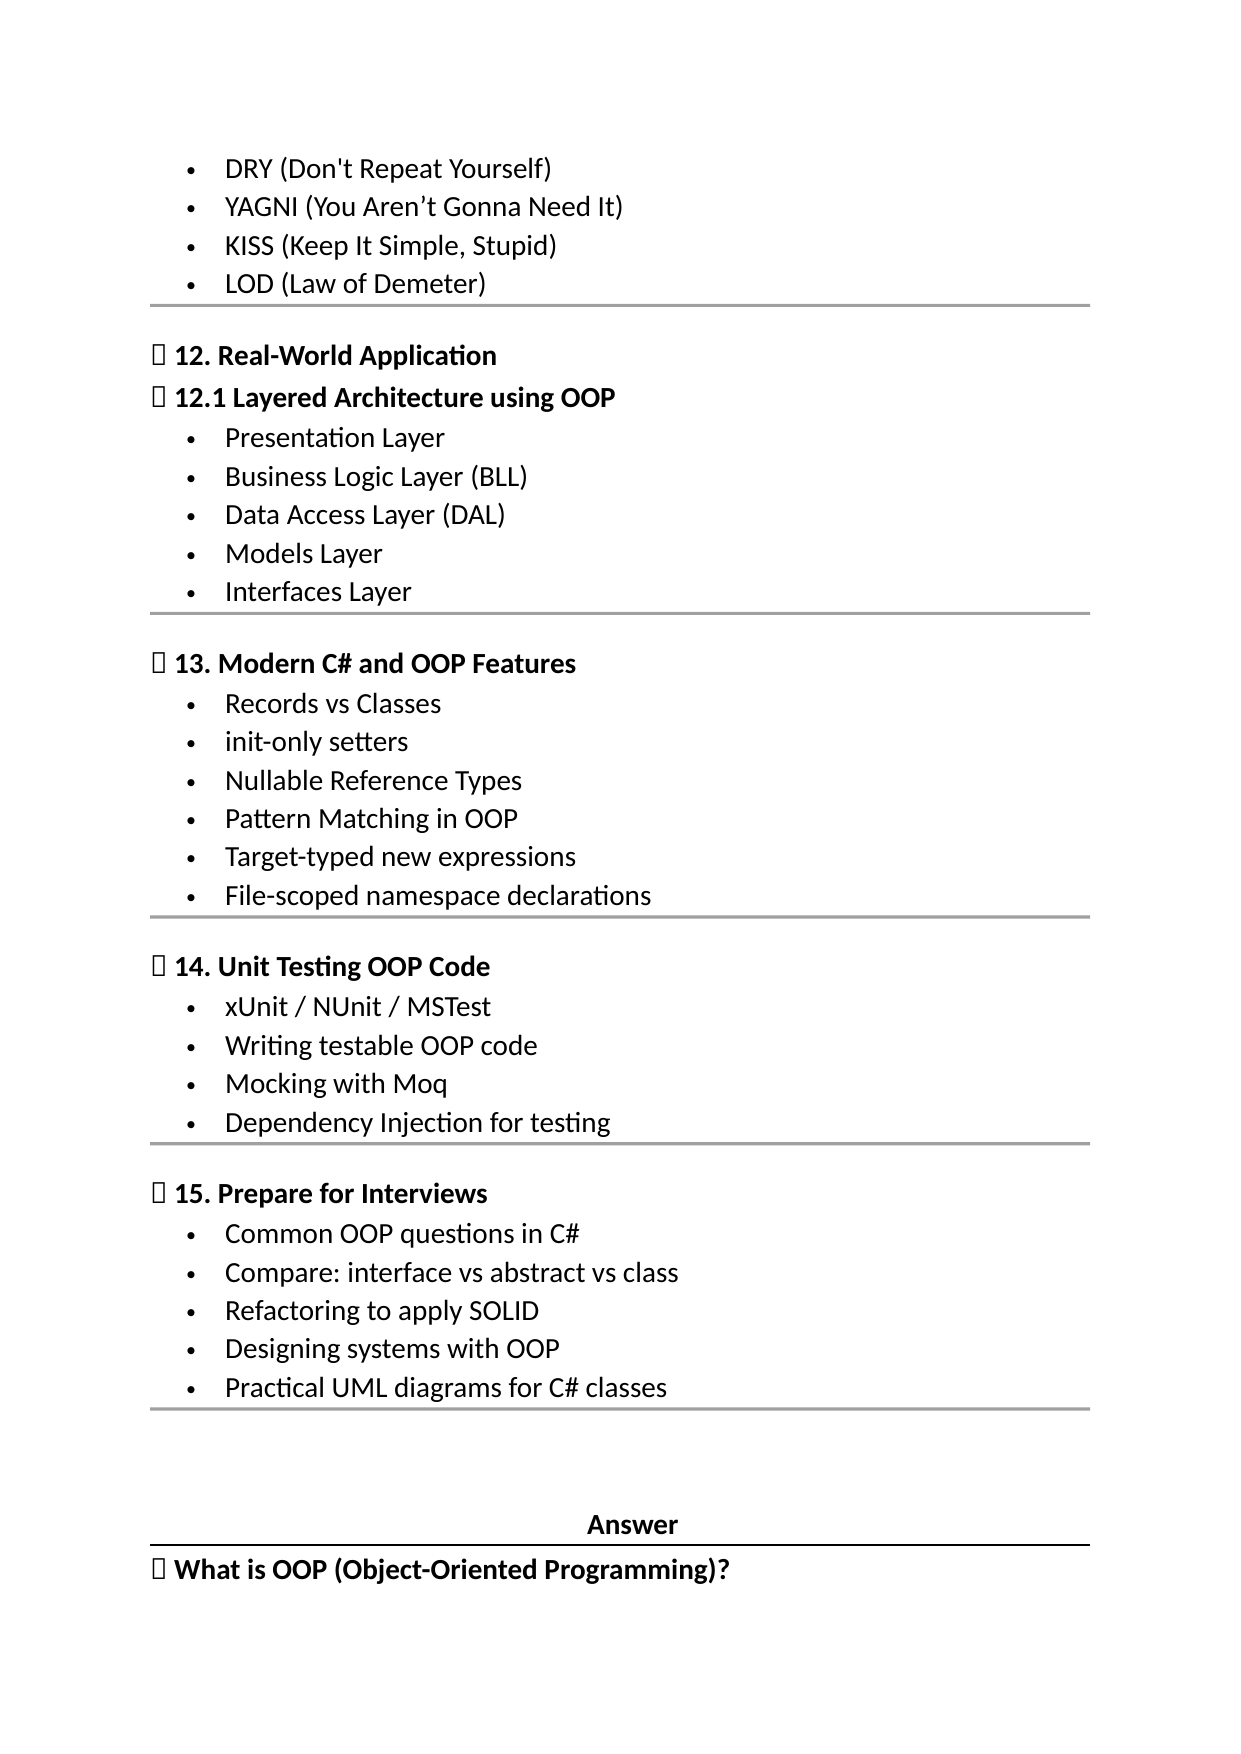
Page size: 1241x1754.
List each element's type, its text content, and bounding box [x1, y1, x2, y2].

text 🔹 12.1 Layered Architecture using OOP [150, 377, 1090, 416]
list DRY (Don't Repeat Yourself) [187, 150, 1090, 186]
list Interfaces Layer [187, 573, 1090, 609]
list Designing systems with OOP [187, 1331, 1090, 1366]
list Practical UML diagrams for C# classes [187, 1369, 1090, 1404]
list File-scoped namespace declarations [187, 877, 1090, 913]
list Nullable Reference Types [187, 762, 1090, 797]
list init-only setters [187, 723, 1090, 759]
list Dependency Injection for testing [187, 1104, 1090, 1139]
list Mocking with Moq [187, 1065, 1090, 1101]
text 🧠 What is OOP (Object-Oriented Programming)? [150, 1548, 1090, 1588]
list Compare: interface vs abstract vs class [187, 1254, 1090, 1289]
text ✅ 15. Prepare for Interviews [150, 1172, 1090, 1212]
list Common OOP questions in C# [187, 1215, 1090, 1251]
list KISS (Keep It Simple, Stupid) [187, 227, 1090, 262]
list Data Access Layer (DAL) [187, 496, 1090, 532]
text Answer [150, 1506, 1090, 1544]
list Pattern Matching in OOP [187, 800, 1090, 836]
list Records vs Classes [187, 685, 1090, 720]
list Writing testable OOP code [187, 1027, 1090, 1062]
text ✅ 12. Real-World Application [150, 334, 1090, 374]
list Target-typed new expressions [187, 838, 1090, 874]
list YAGNI (You Aren’t Gonna Need It) [187, 188, 1090, 224]
list Presentation Layer [187, 419, 1090, 455]
list LOD (Law of Demeter) [187, 265, 1090, 301]
list Business Logic Layer (BLL) [187, 458, 1090, 494]
list Models Layer [187, 535, 1090, 571]
list Refactoring to apply SOLID [187, 1292, 1090, 1328]
text ✅ 13. Modern C# and OOP Features [150, 642, 1090, 682]
list xUnit / NUnit / MSTest [187, 988, 1090, 1024]
text ✅ 14. Unit Testing OOP Code [150, 946, 1090, 985]
